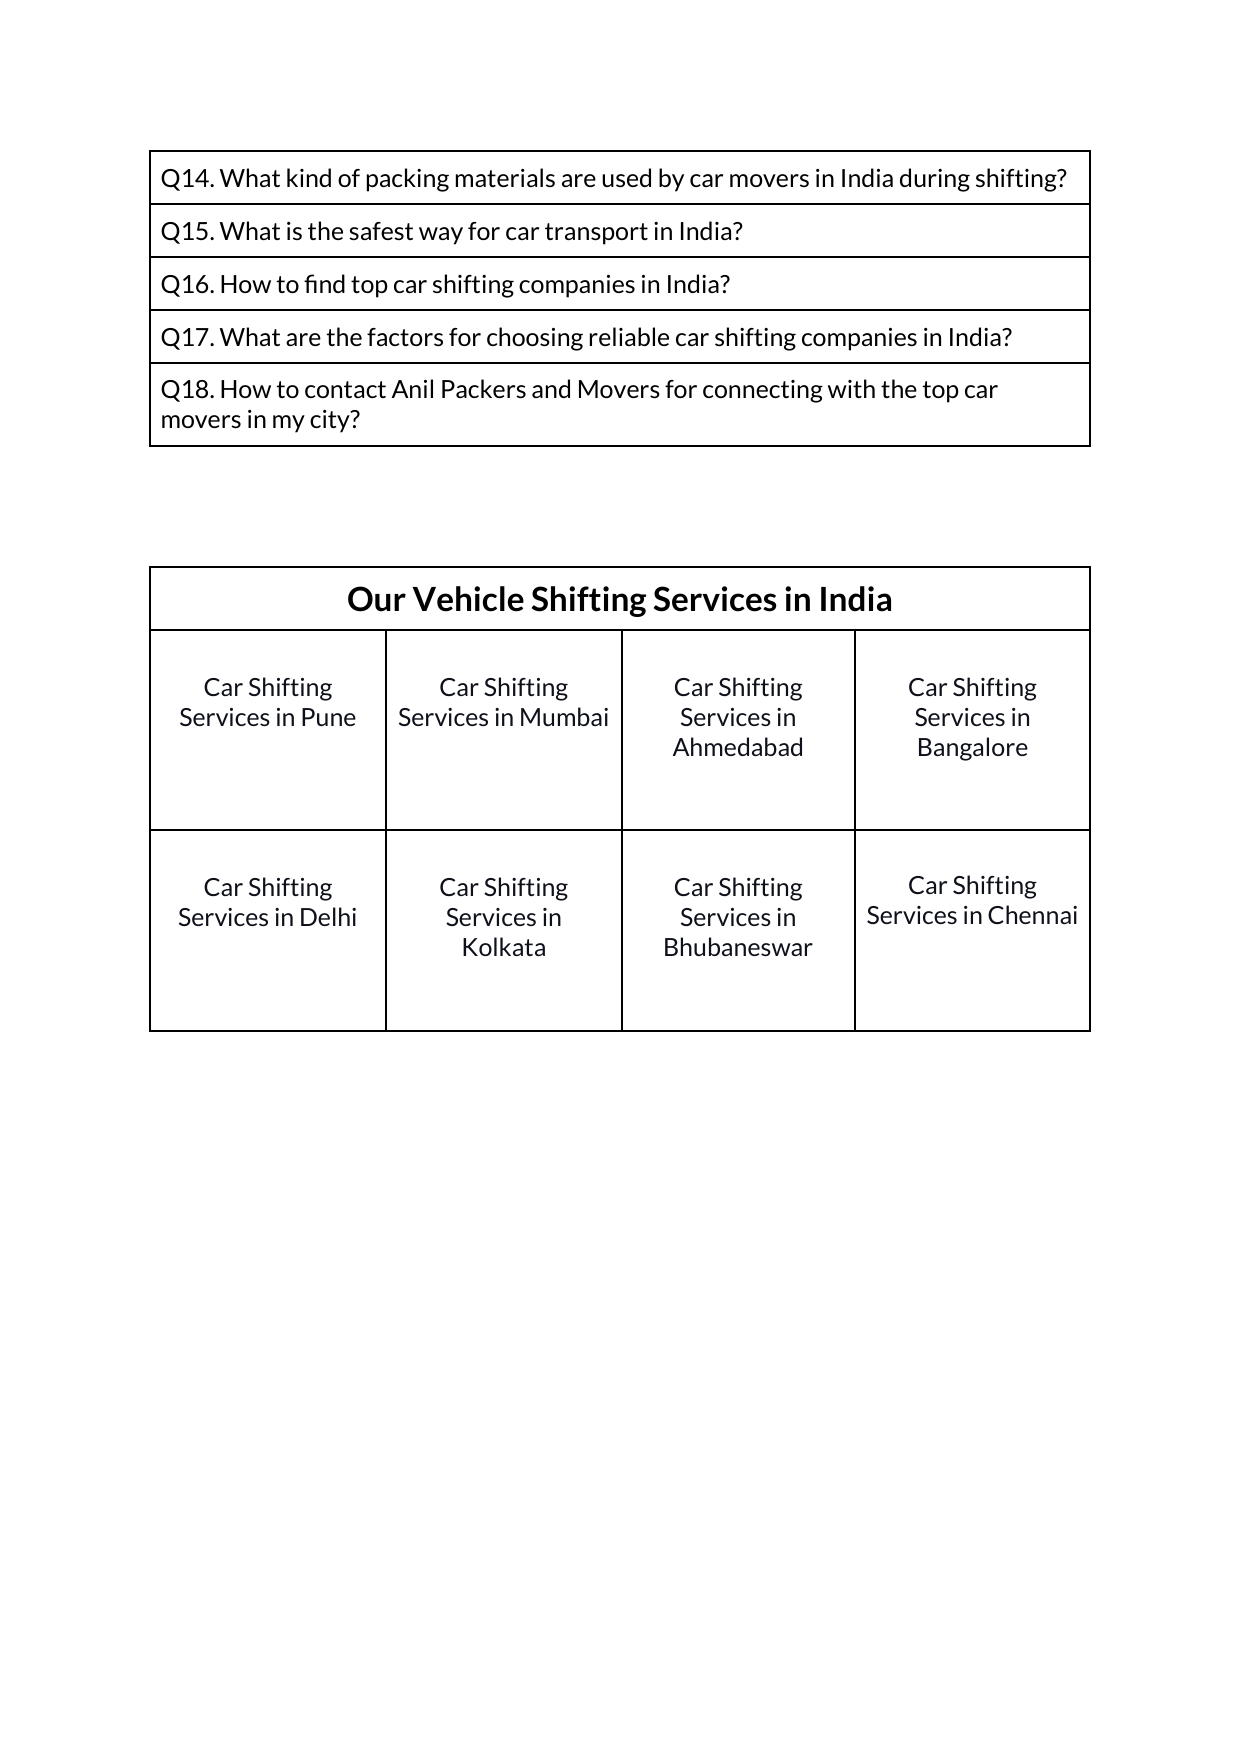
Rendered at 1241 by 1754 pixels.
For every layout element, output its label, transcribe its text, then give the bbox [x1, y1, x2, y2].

table_cell Car Shifting Services in Bangalore [856, 631, 1089, 829]
table_cell Car Shifting Services in Pune [151, 631, 385, 829]
table_cell Q18. How to contact Anil Packers and Movers for connecting with the top car movers in my city? [151, 364, 1089, 444]
table_header Our Vehicle Shifting Services in India [151, 568, 1089, 629]
table_cell Q15. What is the safest way for car transport in India? [151, 205, 1089, 256]
table_cell Q16. How to find top car shifting companies in India? [151, 258, 1089, 309]
table_cell Q17. What are the factors for choosing reliable car shifting companies in India? [151, 311, 1089, 362]
table_cell Car Shifting Services in Delhi [151, 831, 385, 1030]
table_cell Q14. What kind of packing materials are used by car movers in India during shifting? [151, 152, 1089, 203]
table_cell Car Shifting Services in Ahmedabad [623, 631, 854, 829]
table_cell Car Shifting Services in Chennai [856, 831, 1089, 1030]
table_cell Car Shifting Services in Bhubaneswar [623, 831, 854, 1030]
table_cell Car Shifting Services in Kolkata [387, 831, 621, 1030]
table_cell Car Shifting Services in Mumbai [387, 631, 621, 829]
